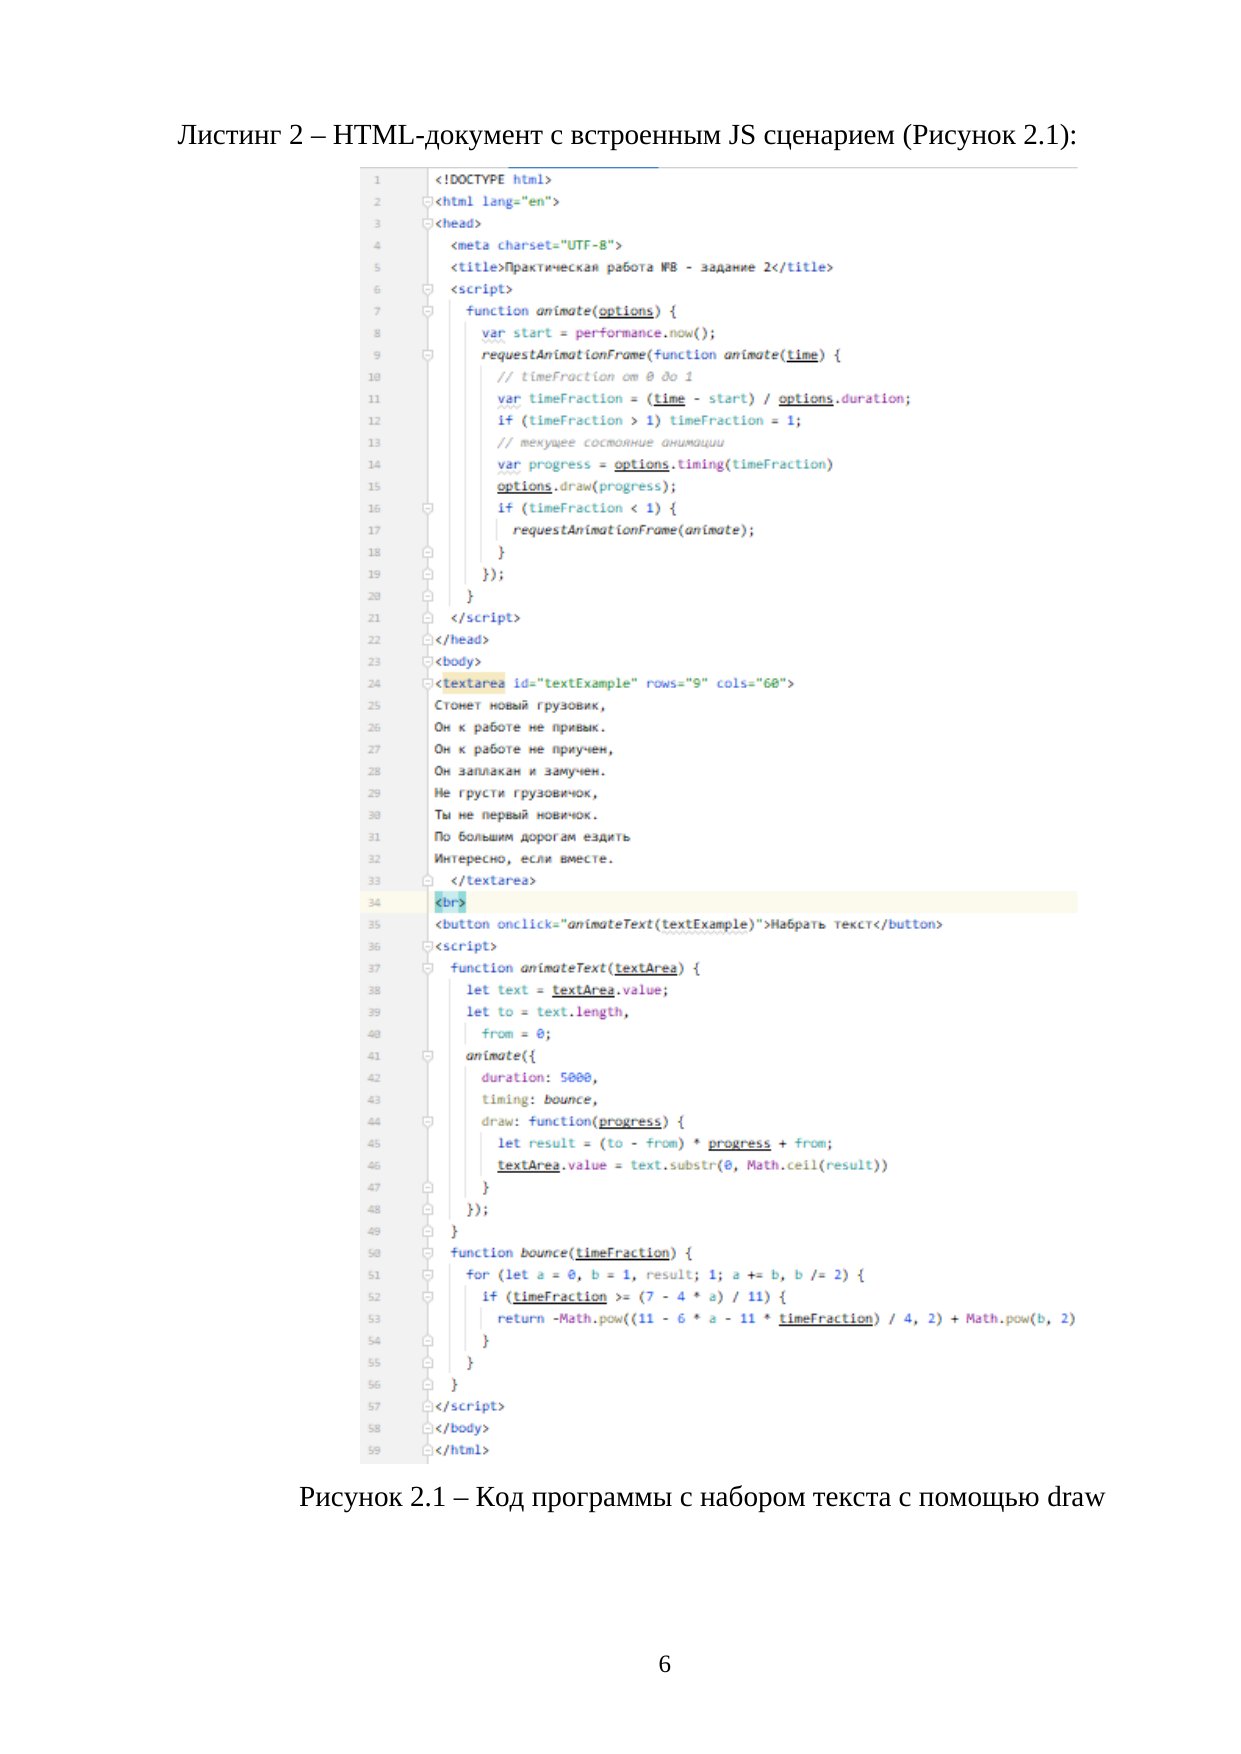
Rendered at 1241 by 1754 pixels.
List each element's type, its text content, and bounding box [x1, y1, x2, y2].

picture [360, 167, 1078, 1464]
text Рисунок 2.1 – Код программы с набором текста с помощью draw [177, 1479, 1153, 1513]
text Листинг 2 – HTML-документ с встроенным JS сценарием (Рисунок 2.1): [177, 117, 1186, 151]
